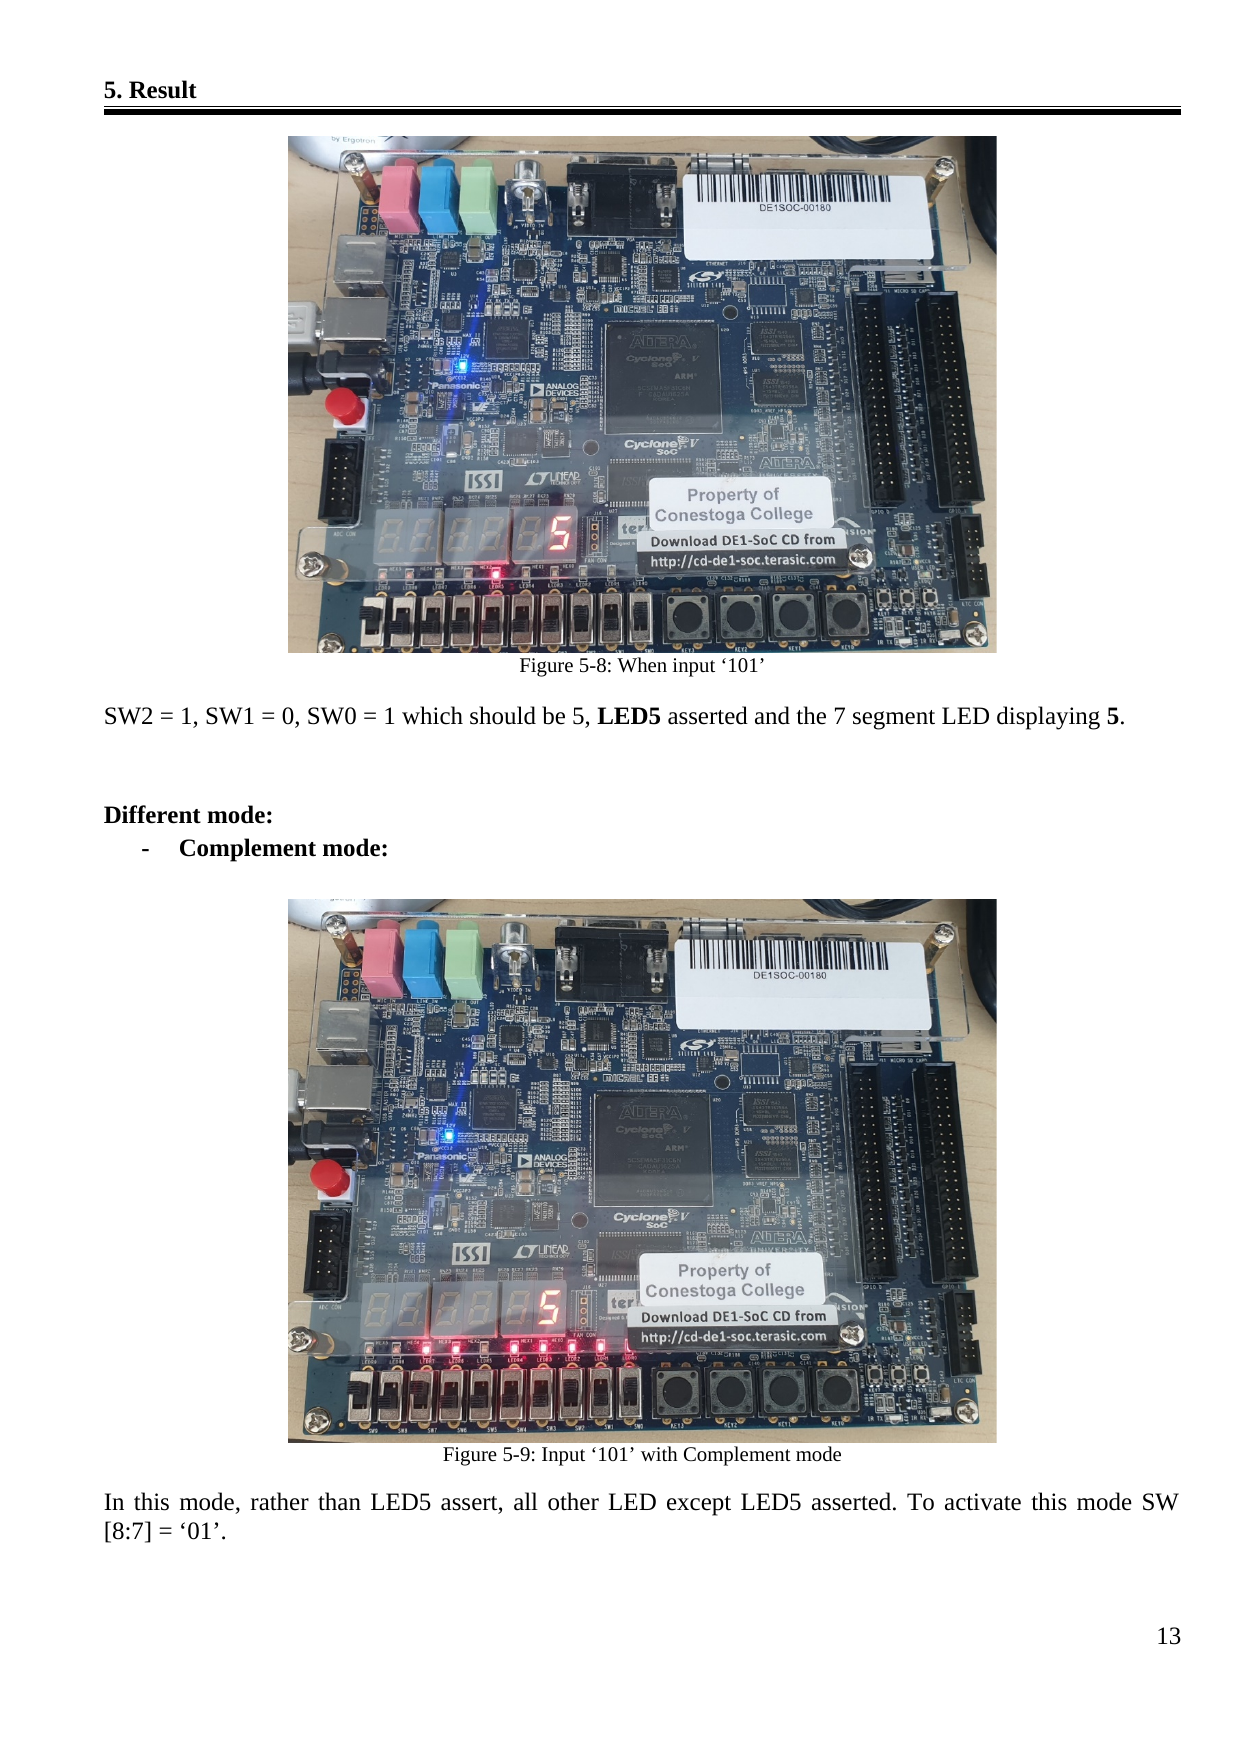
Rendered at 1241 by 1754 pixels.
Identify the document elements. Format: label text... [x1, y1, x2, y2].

list Complement mode: [141, 833, 1181, 862]
text SW2 = 1, SW1 = 0, SW0 = 1 which should be 5, LED5 asserted and the 7 segment LED displaying 5. [103, 701, 1181, 730]
text Different mode: [103, 800, 1181, 829]
picture [288, 899, 997, 1443]
picture [288, 136, 997, 653]
text In this mode, rather than LED5 assert, all other LED except LED5 asserted. To activate this mode SW [8:7] = ‘01’. [103, 1487, 1181, 1545]
